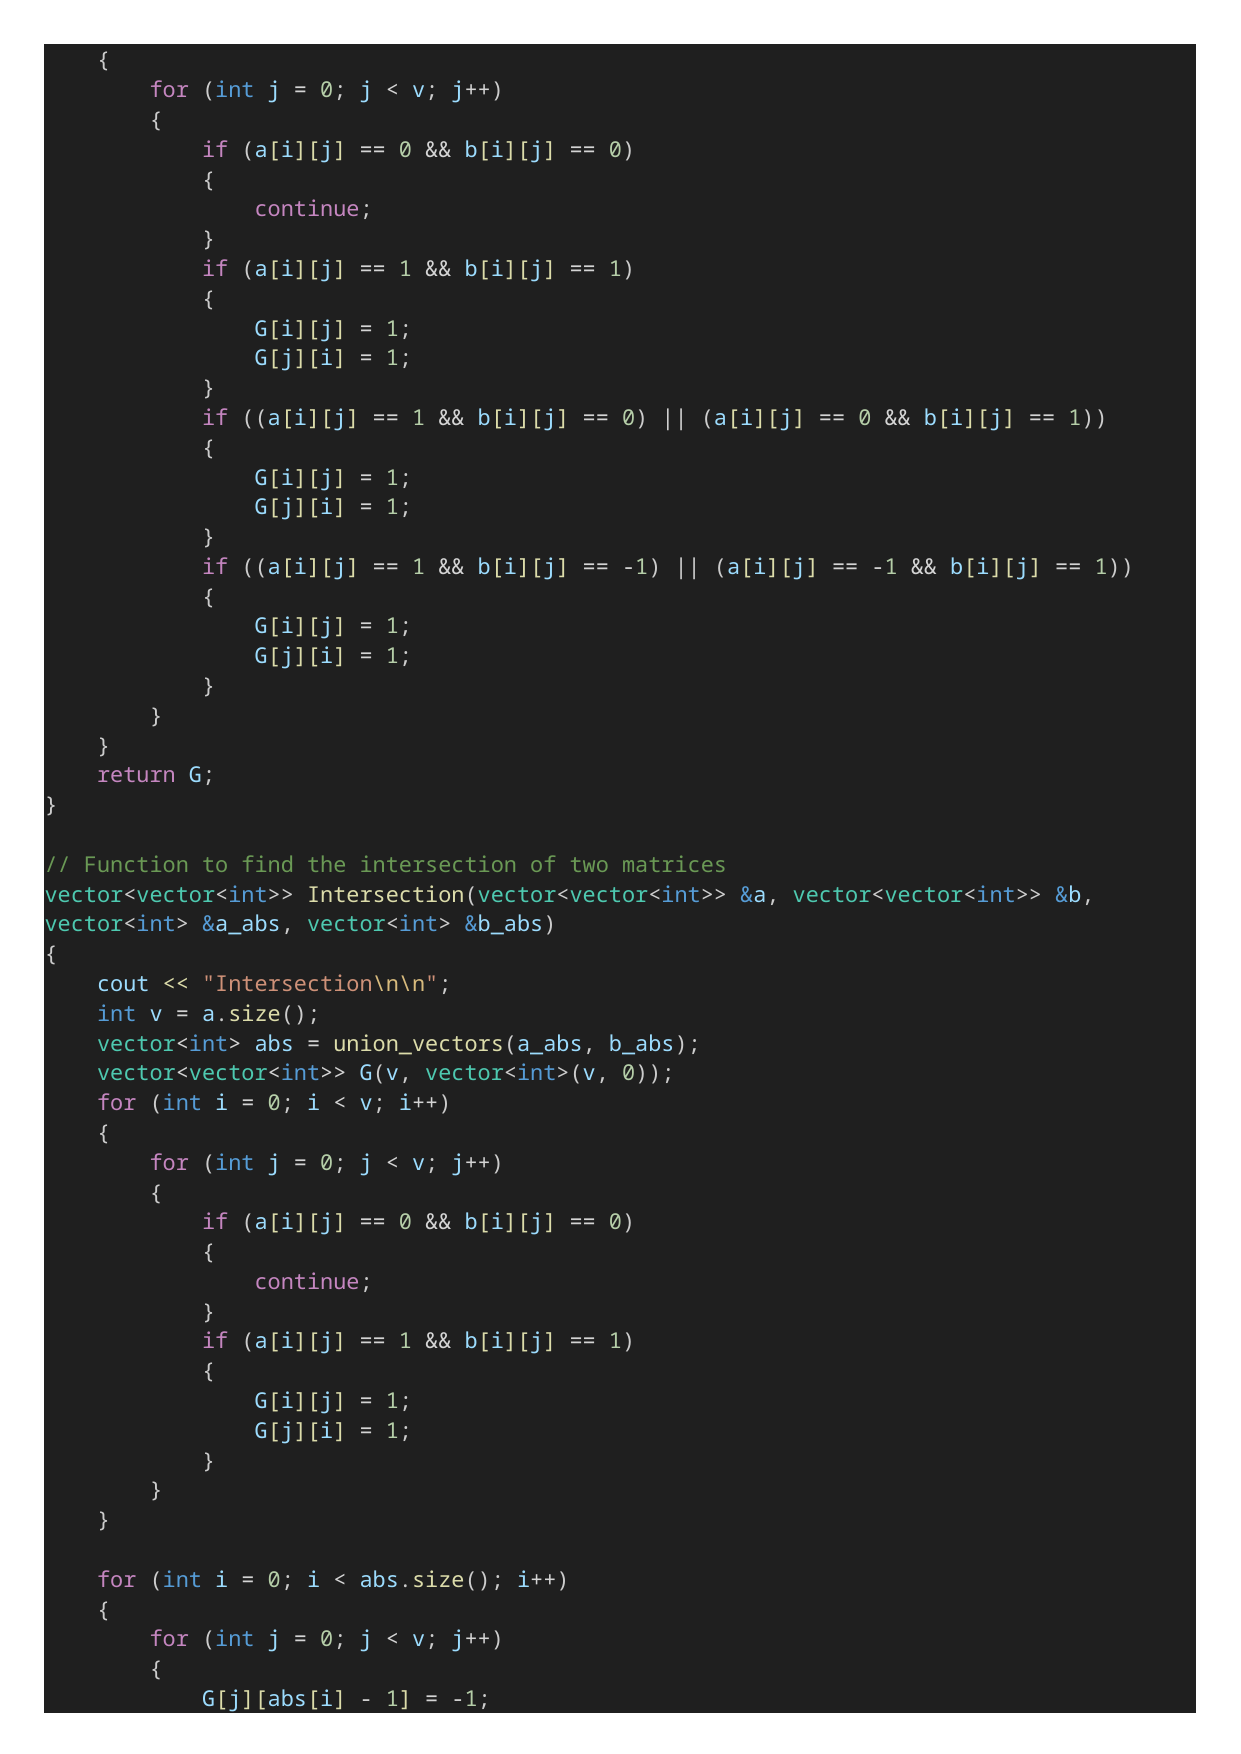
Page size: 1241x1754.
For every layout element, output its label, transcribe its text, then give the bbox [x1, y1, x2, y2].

text if ((a[i][j] == 1 && b[i][j] == -1) || (a[i][j] == -1 && b[i][j] == 1)) [44, 551, 1196, 581]
text } [44, 521, 1196, 551]
text cout << "Intersection\n\n"; [44, 968, 1196, 998]
text if (a[i][j] == 0 && b[i][j] == 0) [44, 1206, 1196, 1236]
text } [44, 1504, 1196, 1534]
text G[j][abs[i] - 1] = -1; [44, 1683, 1196, 1713]
text vector<vector<int>> Intersection(vector<vector<int>> &a, vector<vector<int>> &b, vector<int> &a_abs, vector<int> &b_abs) [44, 878, 1196, 938]
text if (a[i][j] == 1 && b[i][j] == 1) [44, 253, 1196, 283]
text if (a[i][j] == 1 && b[i][j] == 1) [44, 1325, 1196, 1355]
text { [44, 1176, 1196, 1206]
text { [44, 1593, 1196, 1623]
text for (int i = 0; i < abs.size(); i++) [44, 1564, 1196, 1593]
text } [44, 789, 1196, 819]
text { [44, 938, 1196, 968]
text G[j][i] = 1; [44, 342, 1196, 372]
text int v = a.size(); [44, 998, 1196, 1027]
text continue; [44, 1266, 1196, 1296]
text for (int j = 0; j < v; j++) [44, 1147, 1196, 1176]
text { [44, 1236, 1196, 1266]
text G[j][i] = 1; [44, 491, 1196, 521]
text { [44, 44, 1196, 74]
text { [44, 283, 1196, 312]
text // Function to find the intersection of two matrices [44, 849, 1196, 878]
text G[i][j] = 1; [44, 312, 1196, 342]
text vector<vector<int>> G(v, vector<int>(v, 0)); [44, 1057, 1196, 1087]
text { [44, 581, 1196, 610]
text vector<int> abs = union_vectors(a_abs, b_abs); [44, 1027, 1196, 1057]
text { [44, 1117, 1196, 1147]
text G[j][i] = 1; [44, 1415, 1196, 1444]
text G[j][i] = 1; [44, 640, 1196, 670]
text for (int j = 0; j < v; j++) [44, 74, 1196, 104]
text if ((a[i][j] == 1 && b[i][j] == 0) || (a[i][j] == 0 && b[i][j] == 1)) [44, 402, 1196, 432]
text continue; [44, 193, 1196, 223]
text { [44, 163, 1196, 193]
text G[i][j] = 1; [44, 1385, 1196, 1415]
text } [44, 700, 1196, 729]
text return G; [44, 759, 1196, 789]
text G[i][j] = 1; [44, 461, 1196, 491]
text for (int i = 0; i < v; i++) [44, 1087, 1196, 1117]
text } [44, 729, 1196, 759]
text { [44, 104, 1196, 134]
text { [44, 432, 1196, 461]
text if (a[i][j] == 0 && b[i][j] == 0) [44, 134, 1196, 163]
text G[i][j] = 1; [44, 610, 1196, 640]
text { [44, 1355, 1196, 1385]
text } [44, 1474, 1196, 1504]
text } [44, 1296, 1196, 1325]
text { [44, 1653, 1196, 1683]
text } [44, 670, 1196, 700]
text } [44, 372, 1196, 402]
text for (int j = 0; j < v; j++) [44, 1623, 1196, 1653]
text } [44, 1444, 1196, 1474]
text } [44, 223, 1196, 253]
